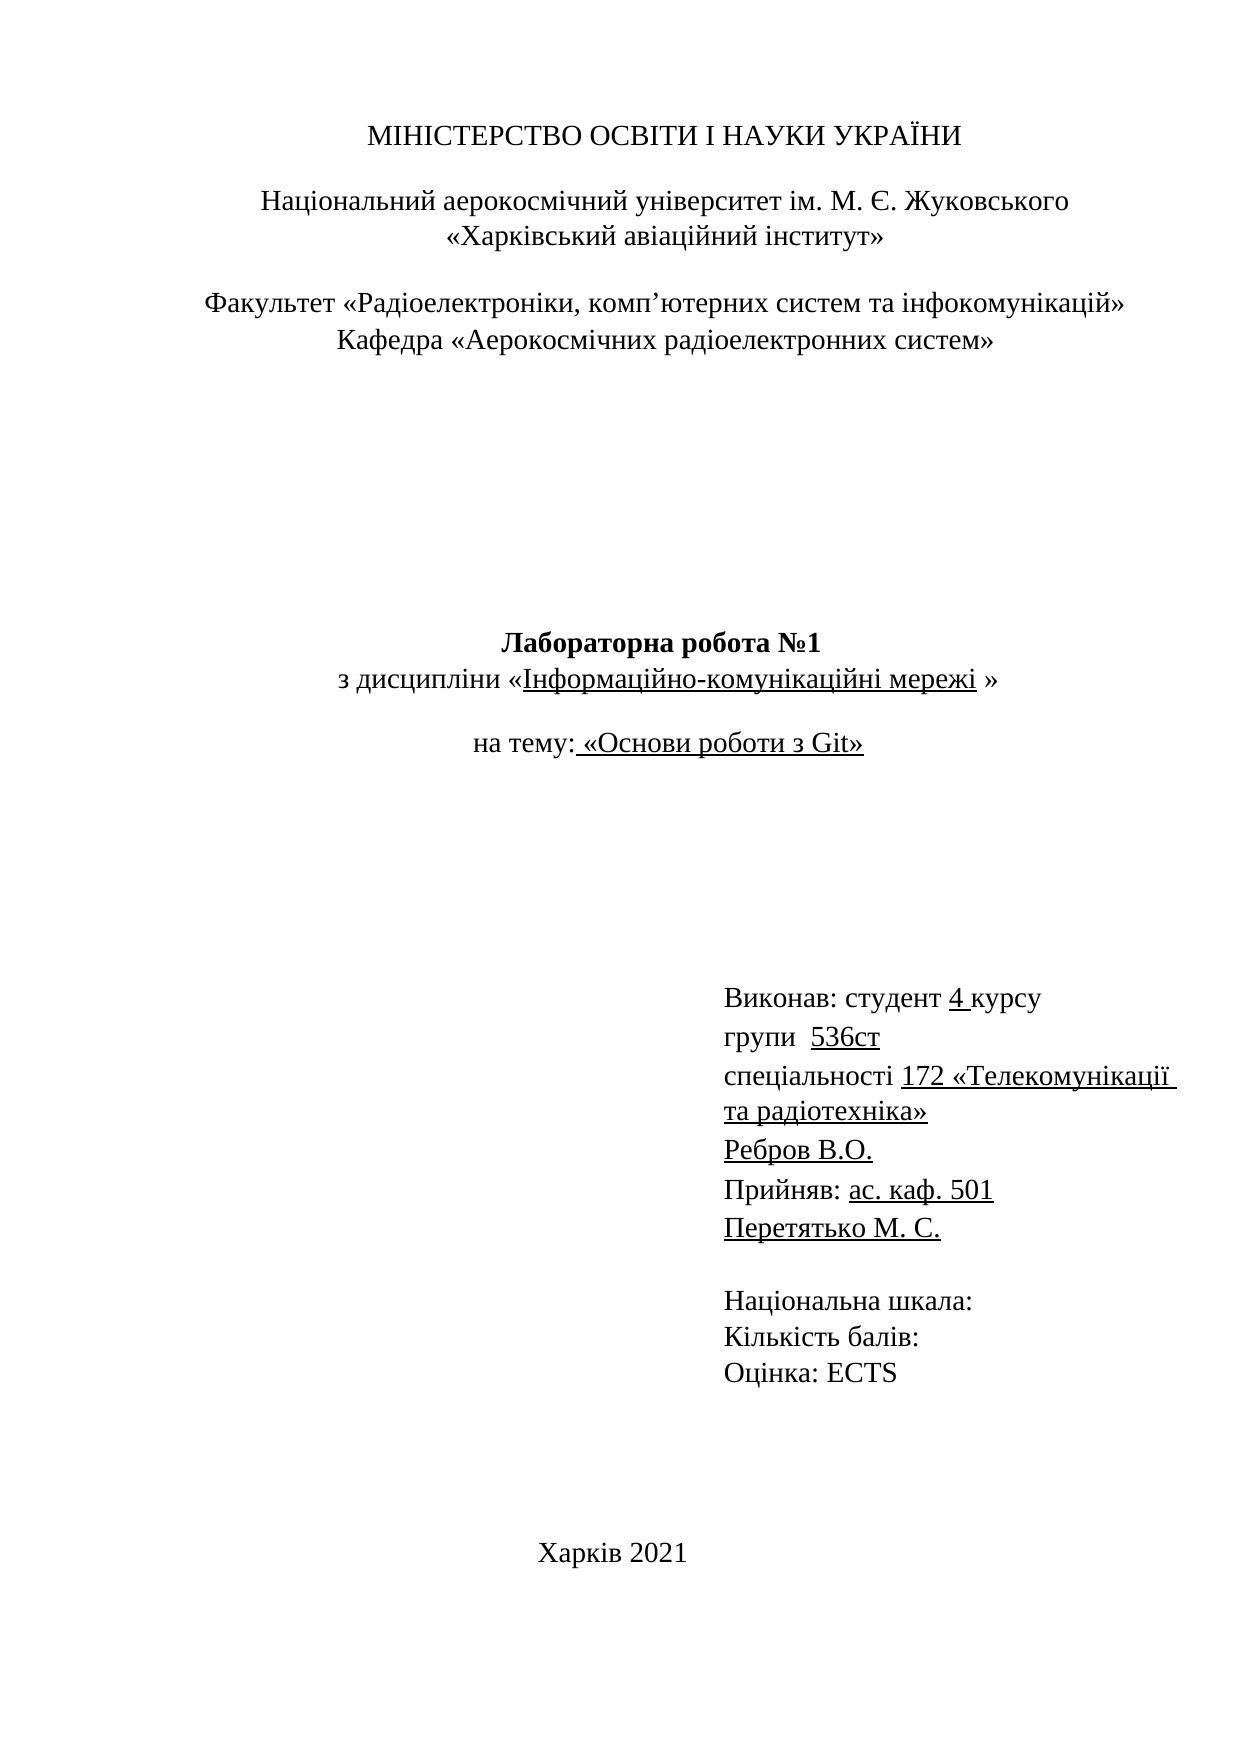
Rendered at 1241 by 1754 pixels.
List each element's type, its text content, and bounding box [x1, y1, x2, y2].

text Факультет «Радіоелектроніки, комп’ютерних систем та інфокомунікацій» Кафедра «Аерокосмічних радіоелектронних систем» [177, 285, 1153, 357]
text Національна шкала: [723, 1283, 1181, 1317]
text Оцінка: ECTS [723, 1355, 1181, 1388]
text групи 536ст [723, 1019, 1181, 1053]
text Прийняв: ас. каф. 501 [723, 1171, 1181, 1207]
text Національний аерокосмічний університет ім. М. Є. Жуковського «Харківський авіаційний інститут» [177, 183, 1153, 252]
text спеціальності 172 «Телекомунікації та радіотехніка» [723, 1058, 1181, 1127]
text Лабораторна робота №1 [177, 625, 1146, 658]
text з дисципліни «Інформаційно-комунікаційні мережі » [176, 661, 1160, 695]
text Кількість балів: [723, 1319, 1181, 1353]
text на тему: «Основи роботи з Git» [176, 725, 1160, 758]
text Перетятько М. С. [723, 1210, 1181, 1244]
text Харків 2021 [177, 1536, 1048, 1569]
text Виконав: студент 4 курсу [723, 980, 1181, 1014]
text Ребров В.О. [723, 1132, 1181, 1166]
text МІНІСТЕРСТВО ОСВІТИ І НАУКИ УКРАЇНИ [176, 118, 1153, 152]
